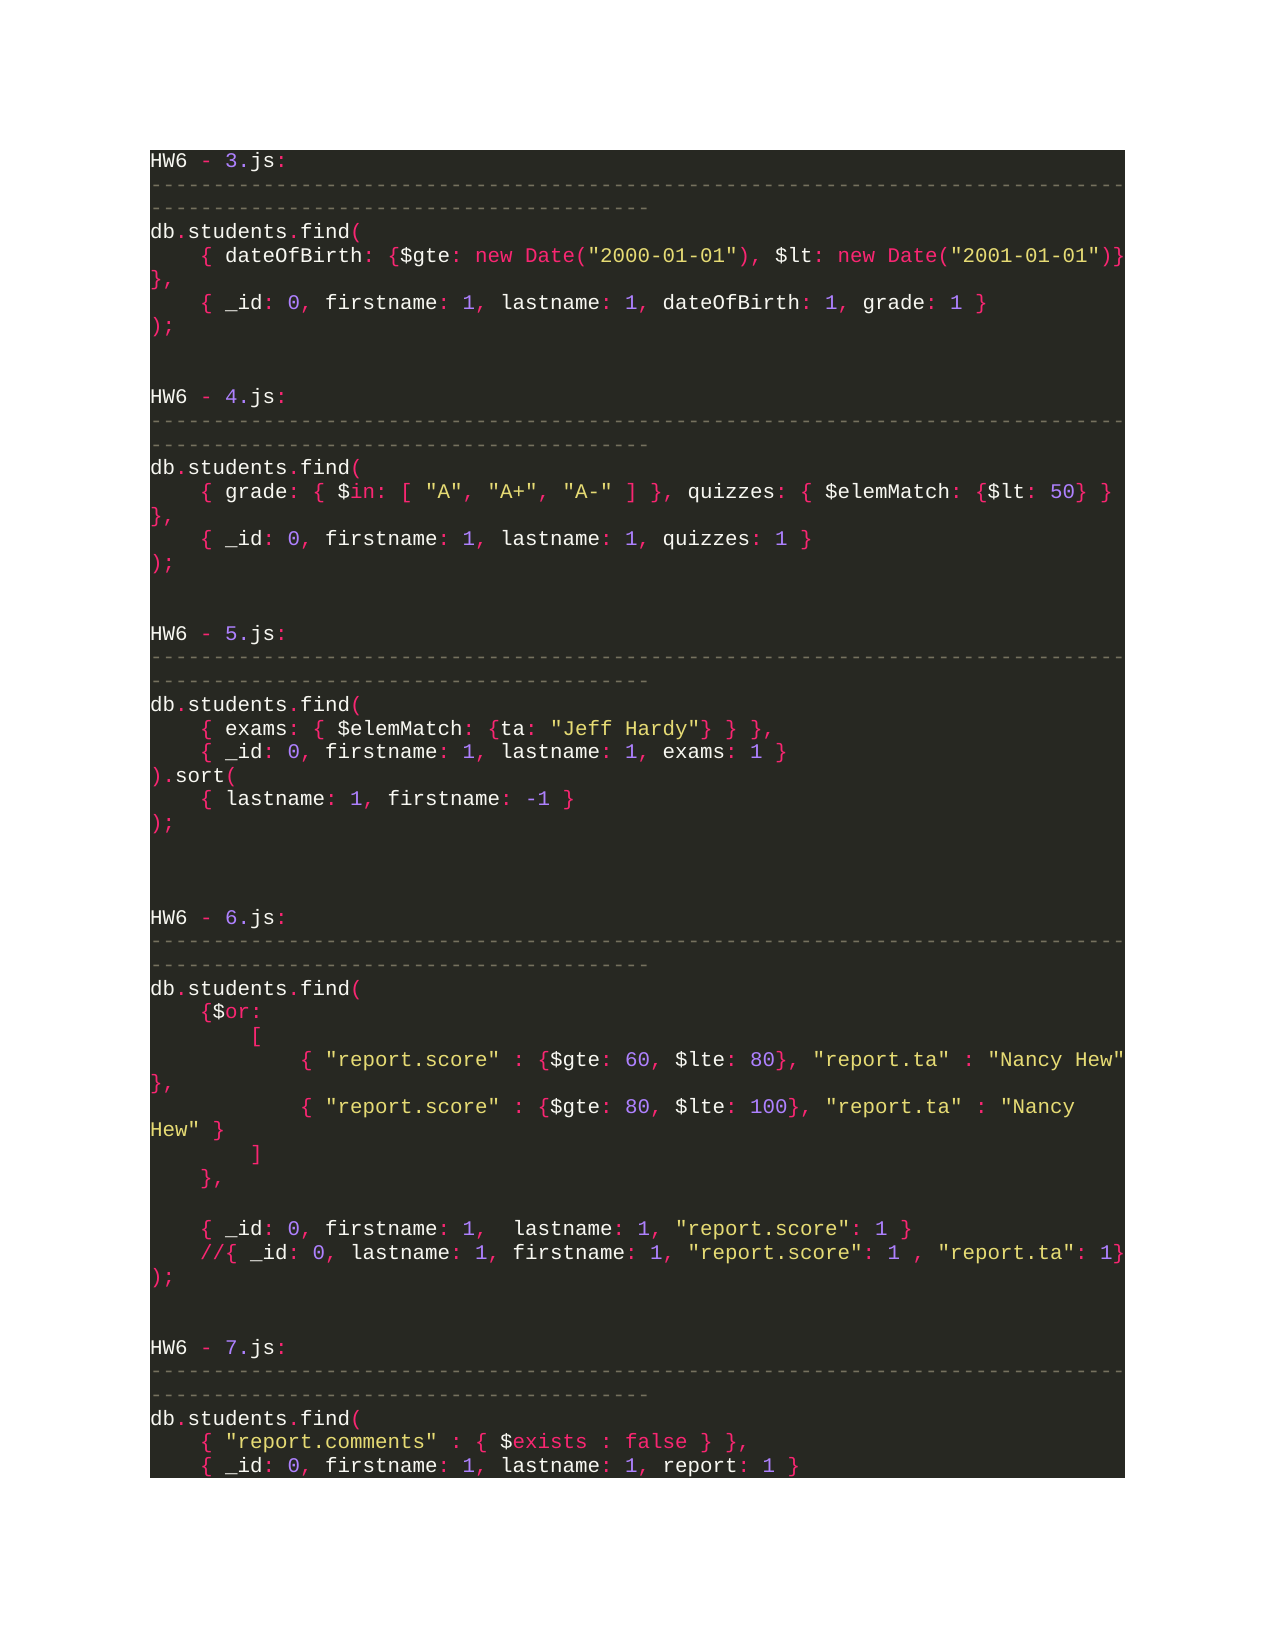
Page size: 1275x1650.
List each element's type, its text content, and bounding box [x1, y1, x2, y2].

text db.students.find( [150, 457, 1125, 481]
text { lastname: 1, firstname: -1 } [150, 788, 1125, 812]
text ); [150, 552, 1125, 576]
text { grade: { $in: [ "A", "A+", "A-" ] }, quizzes: { $elemMatch: {$lt: 50} } }, [150, 481, 1125, 528]
text ); [150, 812, 1125, 836]
text HW6 - 5.js: ---------------------------------------------------------------------------------------------------------------------- [150, 623, 1125, 694]
text { _id: 0, firstname: 1, lastname: 1, dateOfBirth: 1, grade: 1 } [150, 292, 1125, 316]
text HW6 - 6.js: ---------------------------------------------------------------------------------------------------------------------- [150, 907, 1125, 978]
text HW6 - 4.js: ---------------------------------------------------------------------------------------------------------------------- [150, 386, 1125, 457]
text { _id: 0, firstname: 1, lastname: 1, exams: 1 } [150, 741, 1125, 765]
text db.students.find( [150, 694, 1125, 717]
text }, [150, 1167, 1125, 1190]
text {$or: [150, 1001, 1125, 1025]
text ); [150, 1266, 1125, 1289]
text { "report.score" : {$gte: 80, $lte: 100}, "report.ta" : "Nancy Hew" } [150, 1096, 1125, 1143]
text { "report.comments" : { $exists : false } }, [150, 1431, 1125, 1455]
text { _id: 0, firstname: 1, lastname: 1, report: 1 } [150, 1455, 1125, 1478]
text [ [150, 1025, 1125, 1048]
text { _id: 0, firstname: 1, lastname: 1, "report.score": 1 } [150, 1218, 1125, 1242]
text HW6 - 3.js: ---------------------------------------------------------------------------------------------------------------------- [150, 150, 1125, 221]
text { exams: { $elemMatch: {ta: "Jeff Hardy"} } }, [150, 717, 1125, 741]
text ] [150, 1143, 1125, 1167]
text HW6 - 7.js: ---------------------------------------------------------------------------------------------------------------------- [150, 1337, 1125, 1408]
text db.students.find( [150, 221, 1125, 244]
text db.students.find( [150, 1408, 1125, 1431]
text ).sort( [150, 765, 1125, 788]
text //{ _id: 0, lastname: 1, firstname: 1, "report.score": 1 , "report.ta": 1} [150, 1242, 1125, 1266]
text db.students.find( [150, 978, 1125, 1001]
text { dateOfBirth: {$gte: new Date("2000-01-01"), $lt: new Date("2001-01-01")} }, [150, 244, 1125, 292]
text ); [150, 316, 1125, 339]
text { "report.score" : {$gte: 60, $lte: 80}, "report.ta" : "Nancy Hew" }, [150, 1048, 1125, 1096]
text { _id: 0, firstname: 1, lastname: 1, quizzes: 1 } [150, 528, 1125, 552]
